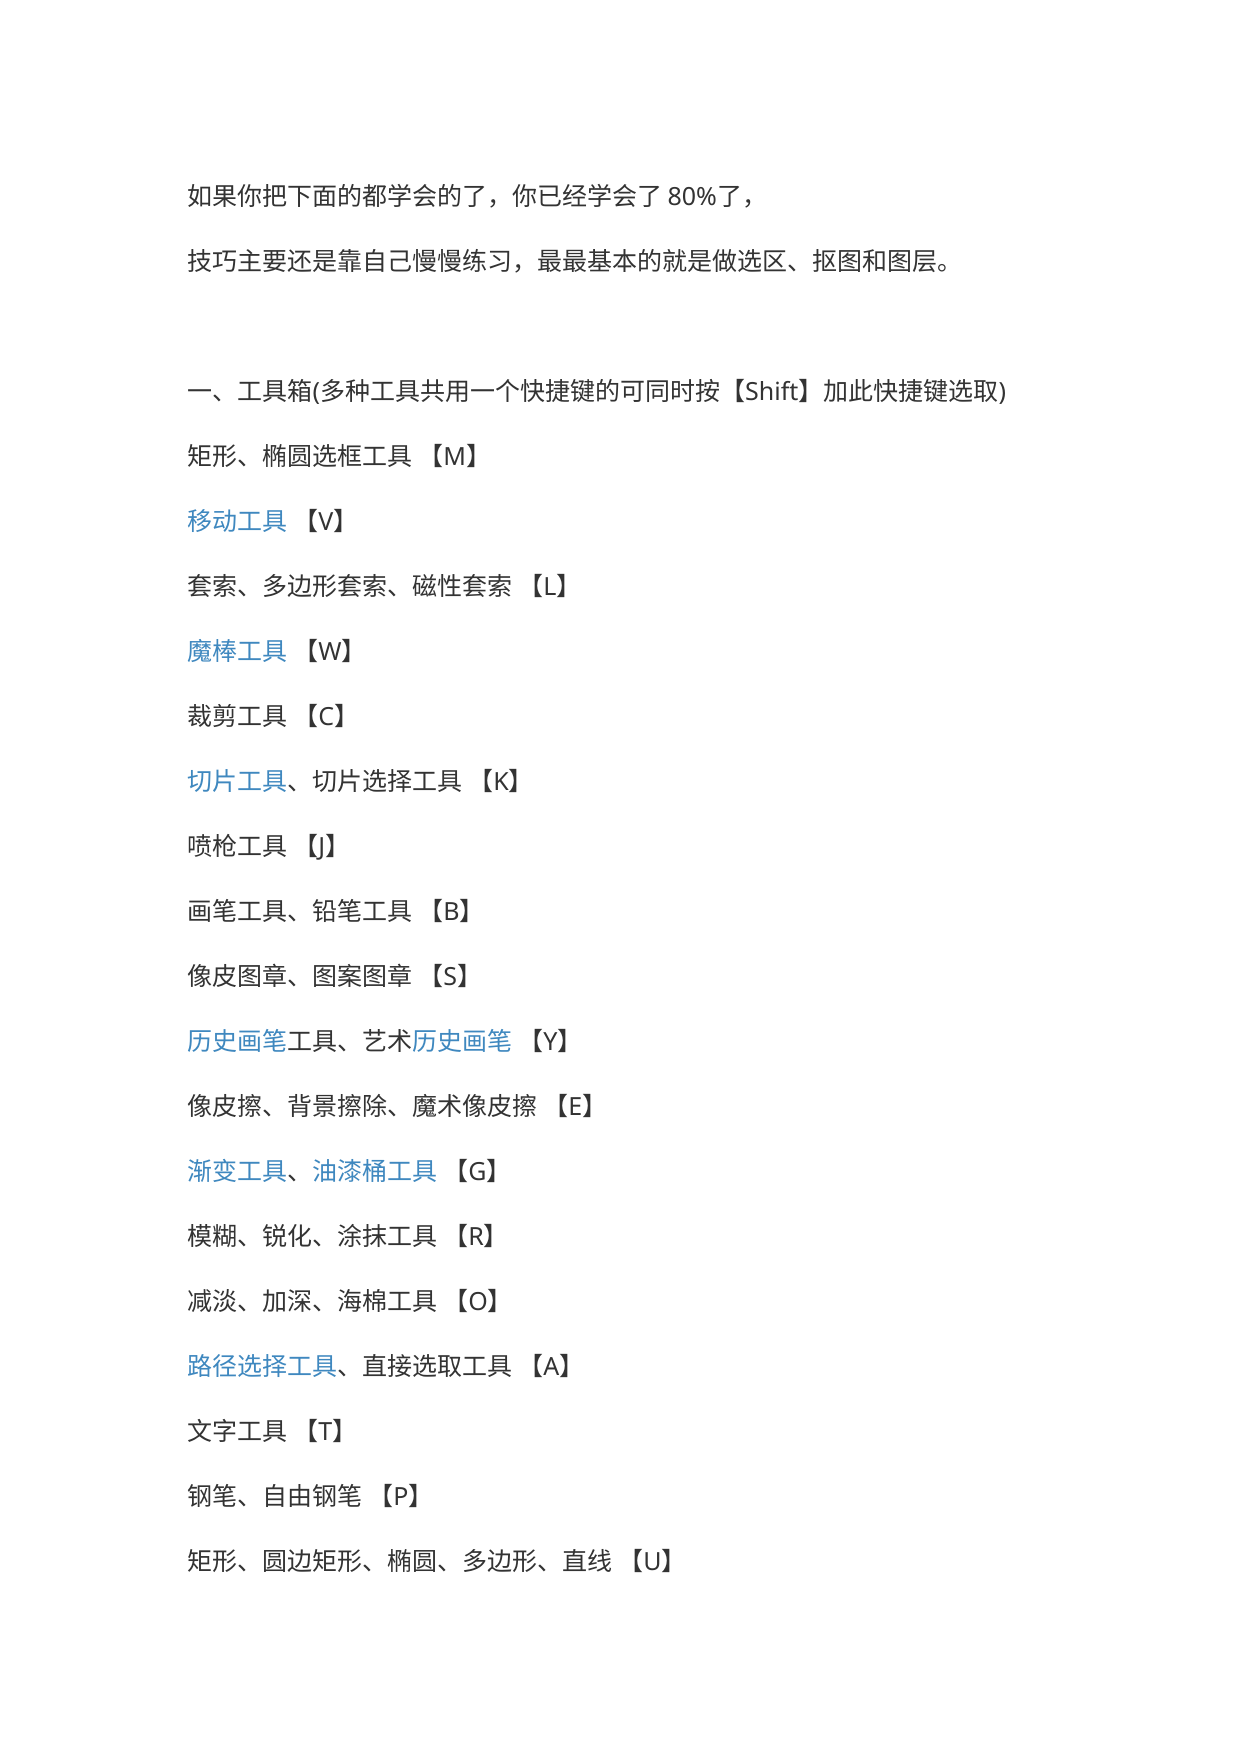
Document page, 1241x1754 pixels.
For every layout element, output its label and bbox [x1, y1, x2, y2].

text [187, 162, 1053, 1592]
